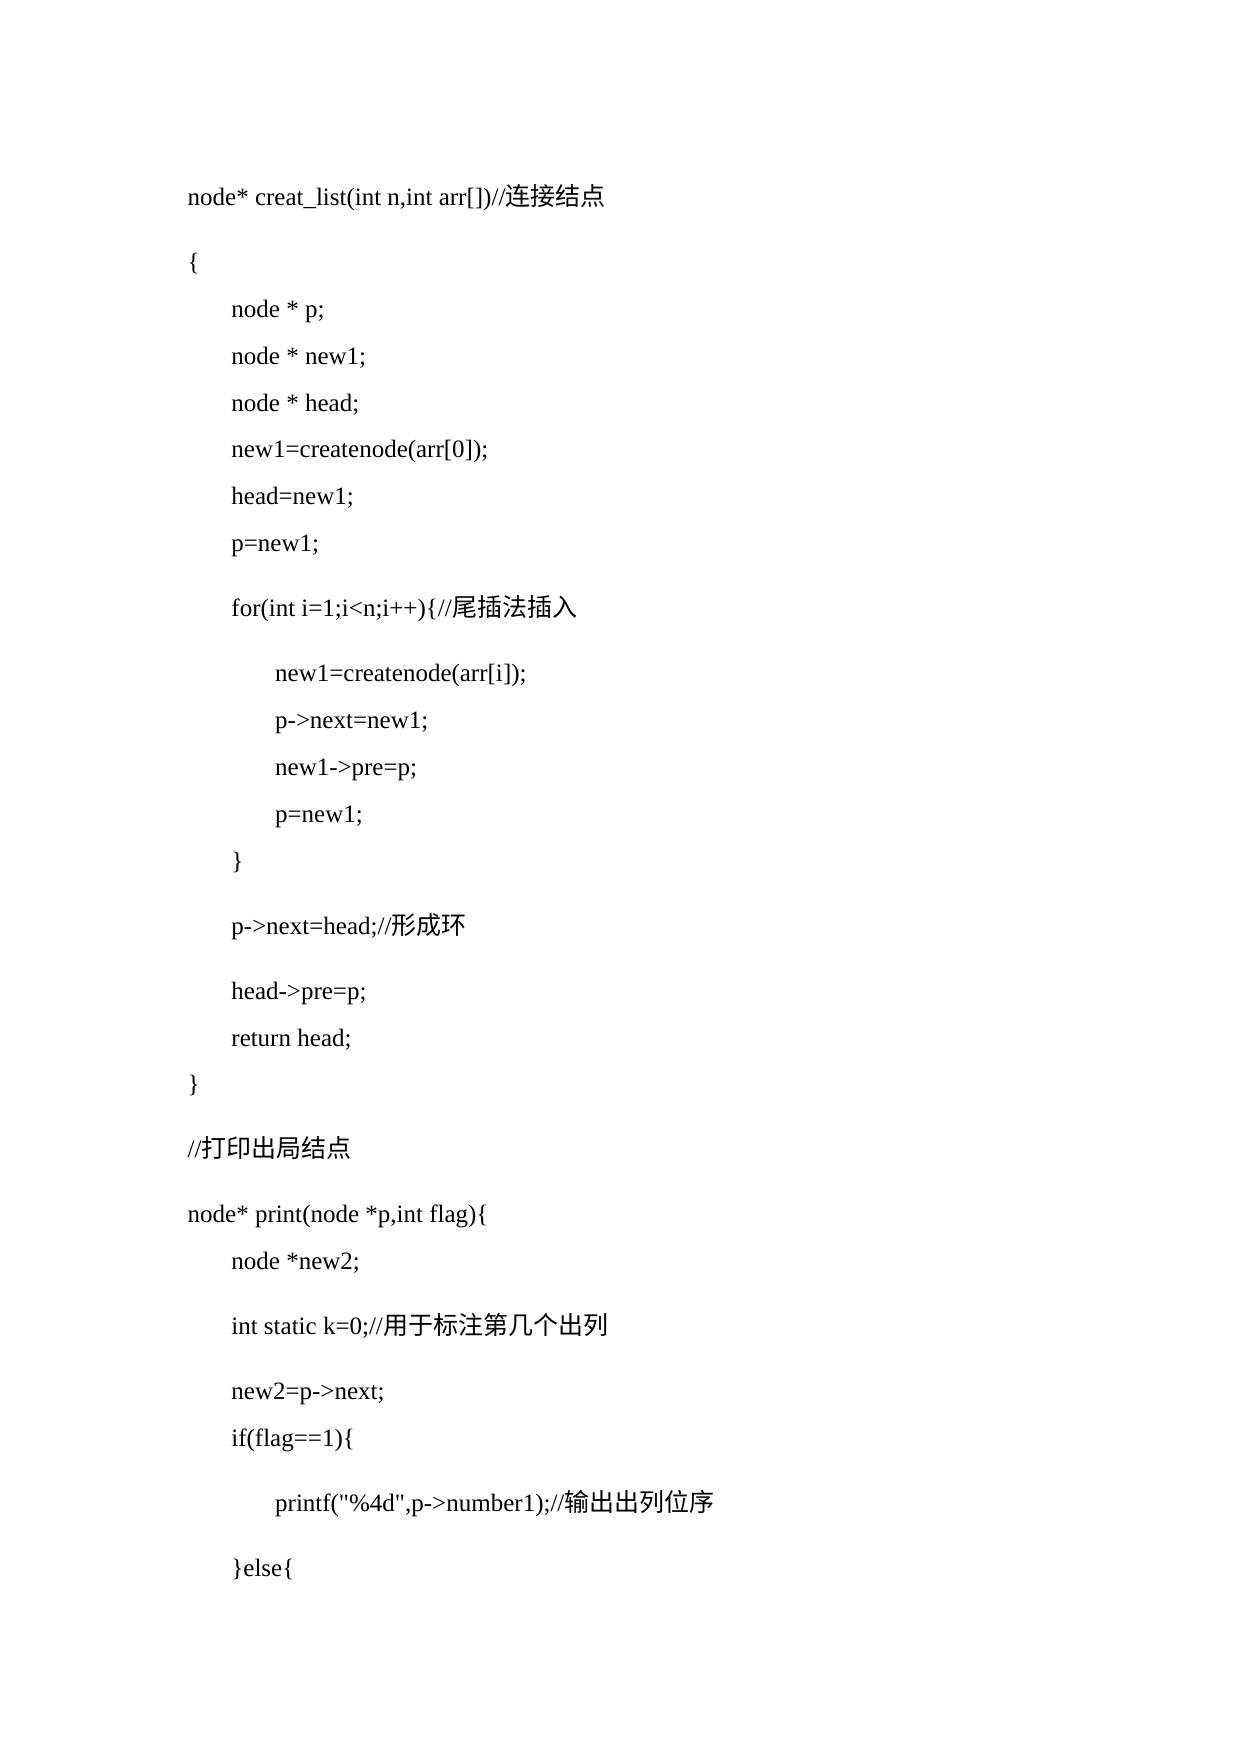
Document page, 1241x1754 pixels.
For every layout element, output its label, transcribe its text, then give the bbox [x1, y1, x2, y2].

text node * head; [187, 386, 1053, 418]
text for(int i=1;i<n;i++){//尾插法插入 [187, 573, 1053, 638]
text new1=createnode(arr[0]); [187, 433, 1053, 465]
text p=new1; [187, 797, 1053, 829]
text if(flag==1){ [187, 1421, 1053, 1454]
text node *new2; [187, 1244, 1053, 1277]
text node* print(node *p,int flag){ [187, 1198, 1053, 1230]
text return head; [187, 1021, 1053, 1053]
text } [187, 1068, 1053, 1100]
text node* creat_list(int n,int arr[])//连接结点 [187, 162, 1053, 227]
text new2=p->next; [187, 1374, 1053, 1407]
text p=new1; [187, 526, 1053, 559]
text printf("%4d",p->number1);//输出出列位序 [187, 1468, 1053, 1533]
text int static k=0;//用于标注第几个出列 [187, 1291, 1053, 1356]
text p->next=new1; [187, 703, 1053, 736]
text head=new1; [187, 479, 1053, 512]
text new1->pre=p; [187, 750, 1053, 783]
text } [187, 844, 1053, 876]
text head->pre=p; [187, 974, 1053, 1006]
text node * new1; [187, 339, 1053, 371]
text { [187, 245, 1053, 278]
text node * p; [187, 292, 1053, 324]
text p->next=head;//形成环 [187, 891, 1053, 956]
text new1=createnode(arr[i]); [187, 656, 1053, 689]
text }else{ [187, 1551, 1053, 1584]
text //打印出局结点 [187, 1114, 1053, 1179]
